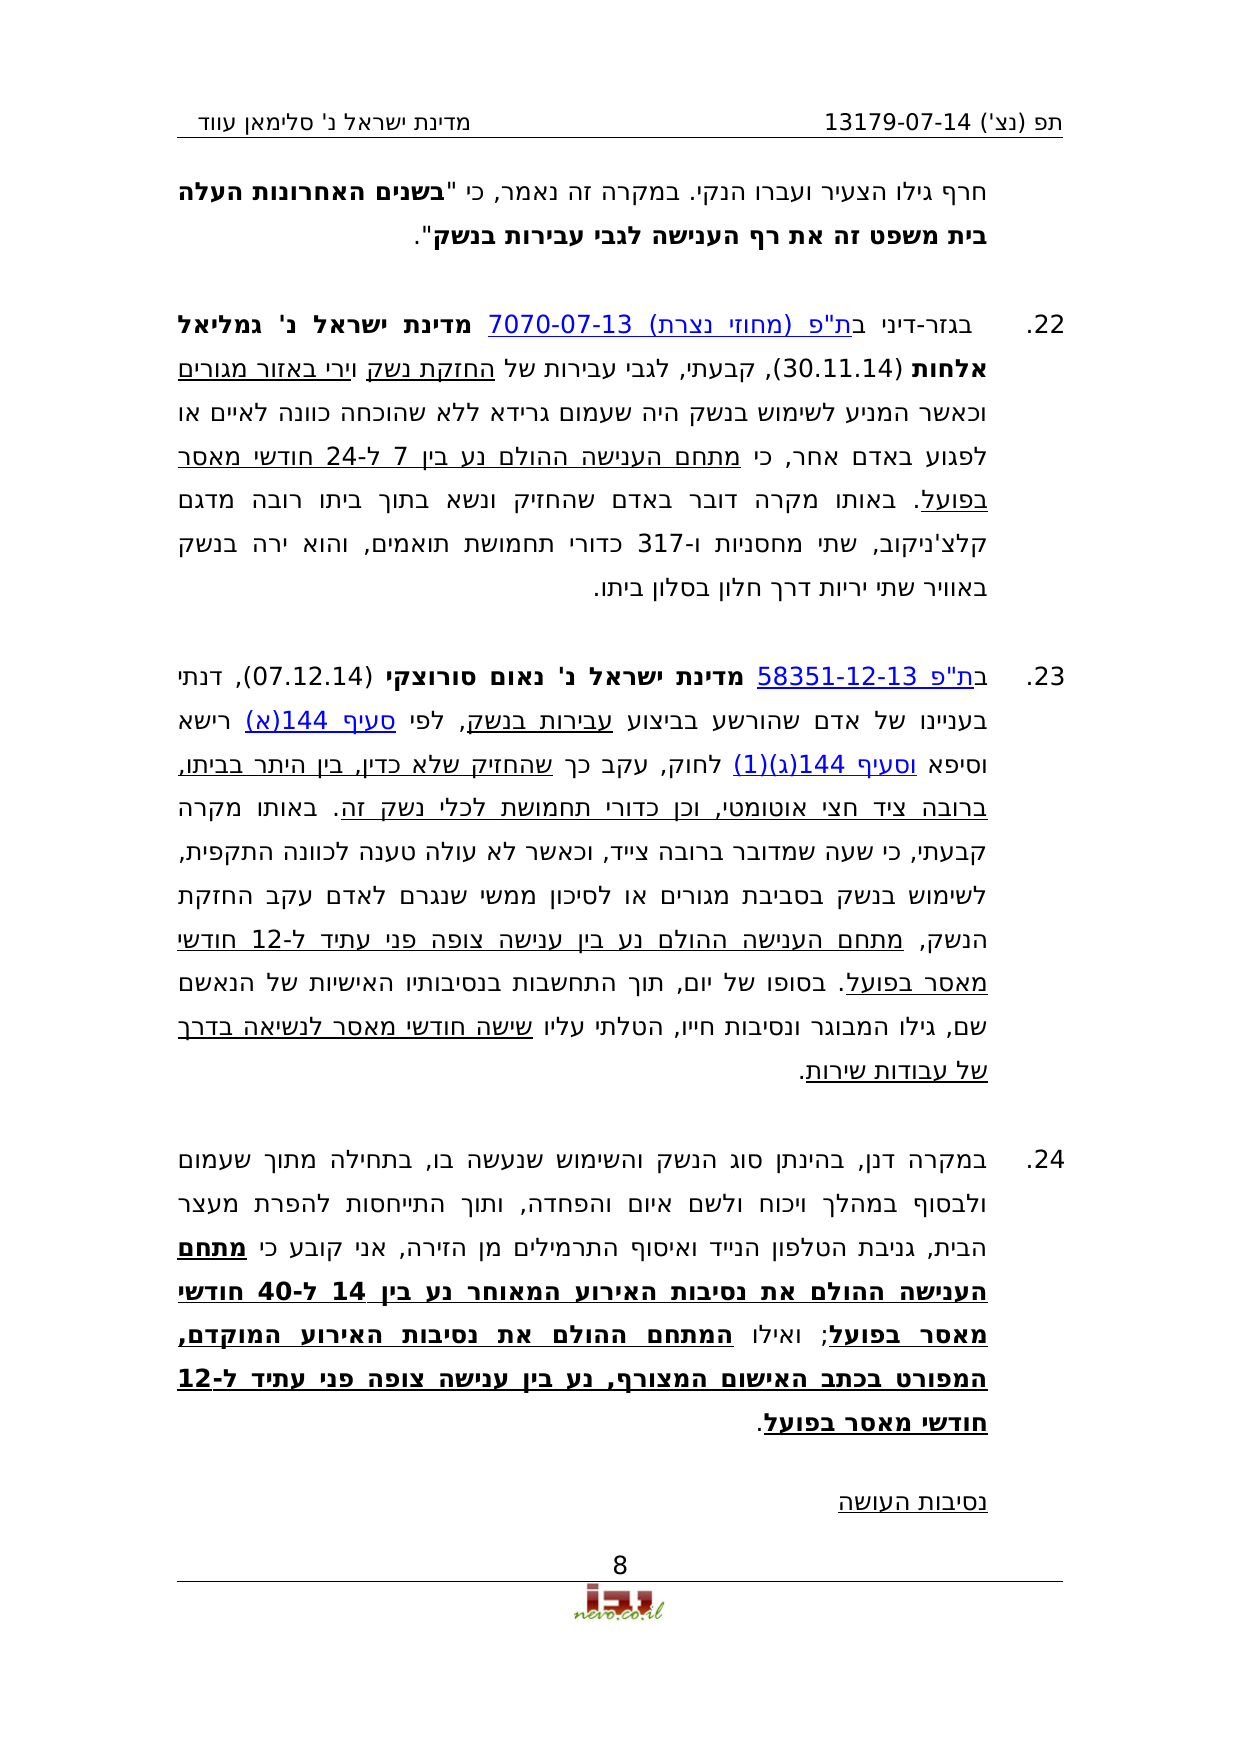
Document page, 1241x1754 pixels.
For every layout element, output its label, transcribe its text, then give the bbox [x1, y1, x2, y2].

list בת"פ 58351-12-13 מדינת ישראל נ' נאום סורוצקי (07.12.14), דנתי בעניינו של אדם שהורשע בביצוע עבירות בנשק, לפי סעיף 144(א) רישא וסיפא וסעיף 144(ג)(1) לחוק, עקב כך שהחזיק שלא כדין, בין היתר בביתו, ברובה ציד חצי אוטומטי, וכן כדורי תחמושת לכלי נשק זה. באותו מקרה קבעתי, כי שעה שמדובר ברובה צייד, וכאשר לא עולה טענה לכוונה התקפית, לשימוש בנשק בסביבת מגורים או לסיכון ממשי שנגרם לאדם עקב החזקת הנשק, מתחם הענישה ההולם נע בין ענישה צופה פני עתיד ל-12 חודשי מאסר בפועל. בסופו של יום, תוך התחשבות בנסיבותיו האישיות של הנאשם שם, גילו המבוגר ונסיבות חייו, הטלתי עליו שישה חודשי מאסר לנשיאה בדרך של עבודות שירות. [177, 662, 1026, 1085]
list בגזר-דיני בת"פ (מחוזי נצרת) 7070-07-13 מדינת ישראל נ' גמליאל אלחות (30.11.14), קבעתי, לגבי עבירות של החזקת נשק וירי באזור מגורים וכאשר המניע לשימוש בנשק היה שעמום גרידא ללא שהוכחה כוונה לאיים או לפגוע באדם אחר, כי מתחם הענישה ההולם נע בין 7 ל-24 חודשי מאסר בפועל. באותו מקרה דובר באדם שהחזיק ונשא בתוך ביתו רובה מדגם קלצ'ניקוב, שתי מחסניות ו-317 כדורי תחמושת תואמים, והוא ירה בנשק באוויר שתי יריות דרך חלון בסלון ביתו. [177, 310, 1026, 602]
picture [574, 1583, 666, 1621]
list נסיבות העושה [177, 1487, 988, 1516]
list במקרה דנן, בהינתן סוג הנשק והשימוש שנעשה בו, בתחילה מתוך שעמום ולבסוף במהלך ויכוח ולשם איום והפחדה, ותוך התייחסות להפרת מעצר הבית, גניבת הטלפון הנייד ואיסוף התרמילים מן הזירה, אני קובע כי מתחם הענישה ההולם את נסיבות האירוע המאוחר נע בין 14 ל-40 חודשי מאסר בפועל; ואילו המתחם ההולם את נסיבות האירוע המוקדם, המפורט בכתב האישום המצורף, נע בין ענישה צופה פני עתיד ל-12 חודשי מאסר בפועל. [177, 1146, 1026, 1437]
